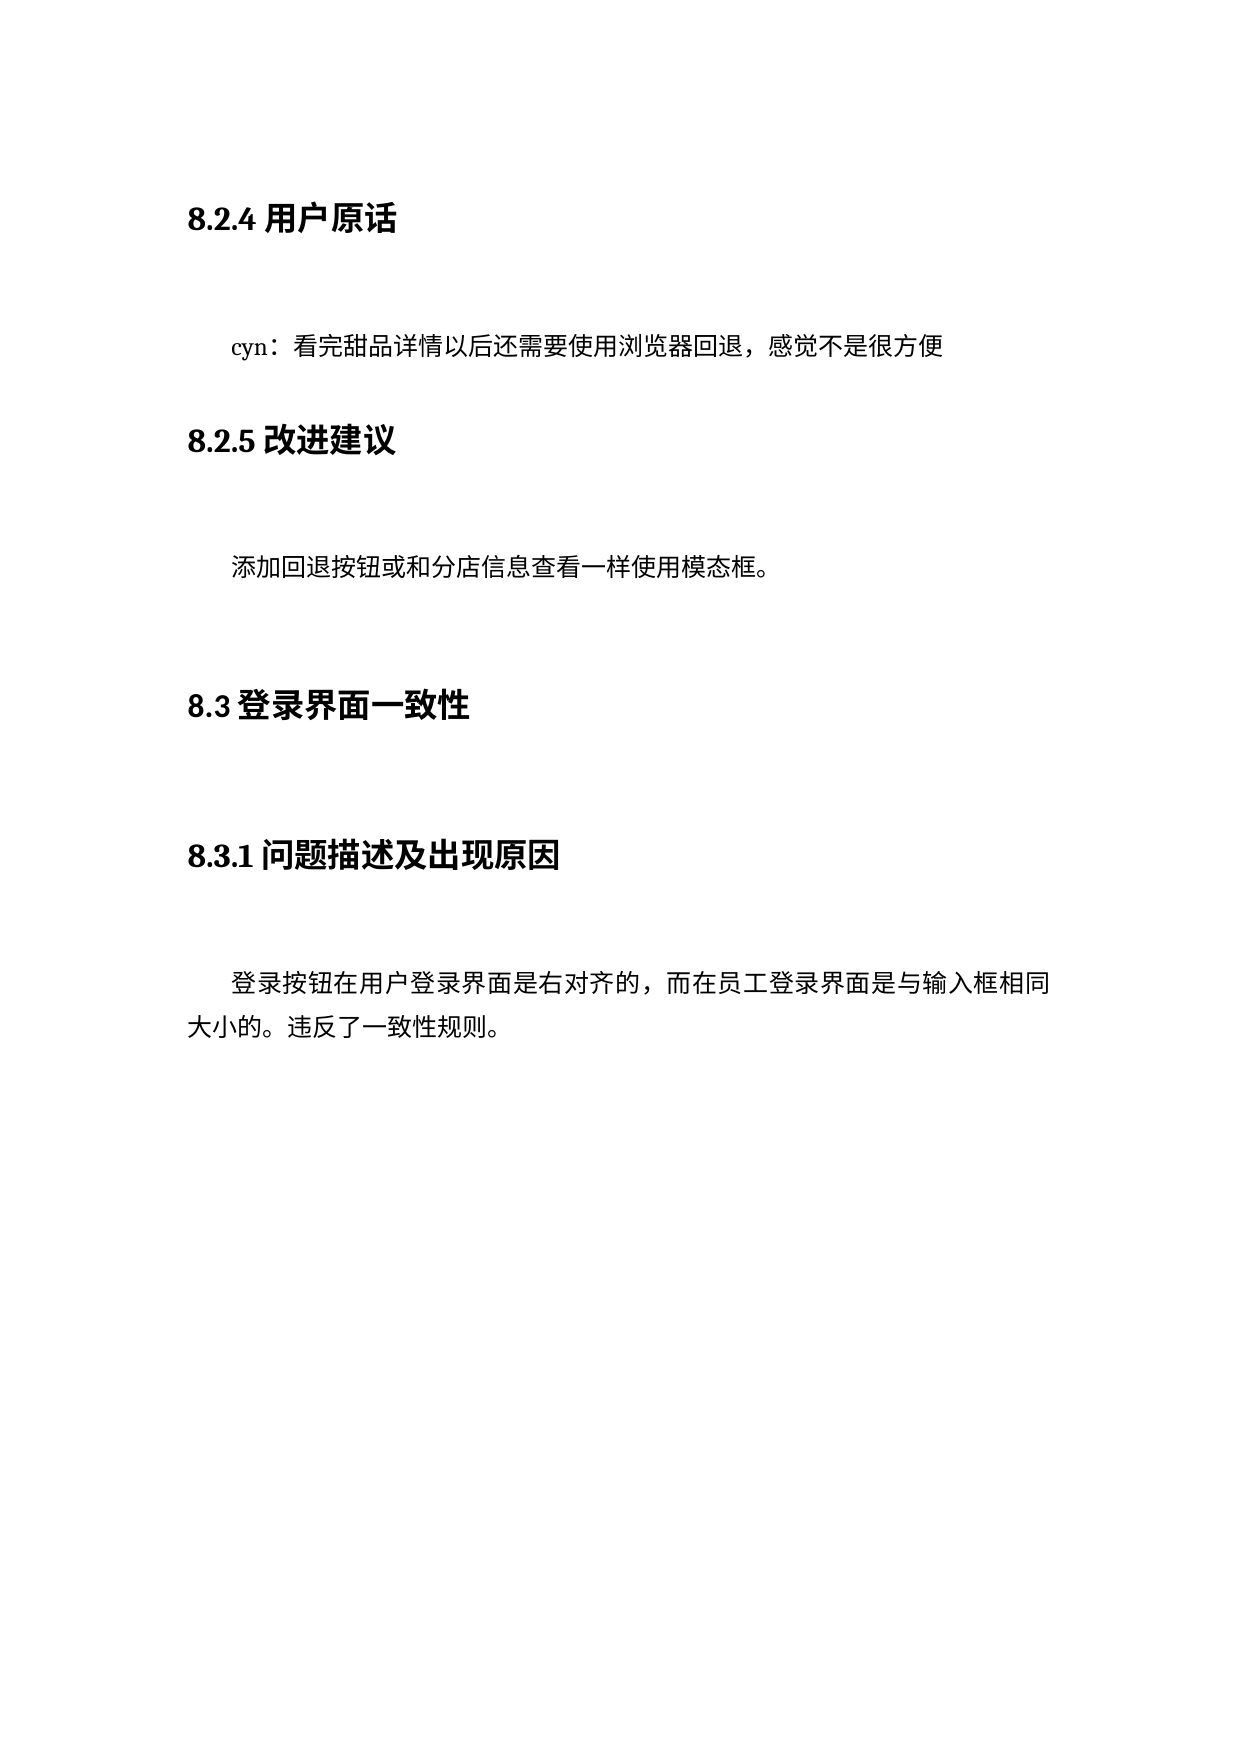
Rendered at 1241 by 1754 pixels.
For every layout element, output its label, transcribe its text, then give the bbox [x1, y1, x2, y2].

subtitle 8.2.4 用户原话 [187, 172, 1053, 260]
text cyn：看完甜品详情以后还需要使用浏览器回退，感觉不是很方便 [187, 322, 1053, 366]
subtitle 8.3 登录界面一致性 [187, 659, 1053, 747]
text 登录按钮在用户登录界面是右对齐的，而在员工登录界面是与输入框相同大小的。违反了一致性规则。 [187, 959, 1053, 1048]
subtitle 8.3.1 问题描述及出现原因 [187, 809, 1053, 897]
subtitle 8.2.5 改进建议 [187, 393, 1053, 482]
text 添加回退按钮或和分店信息查看一样使用模态框。 [187, 544, 1053, 588]
